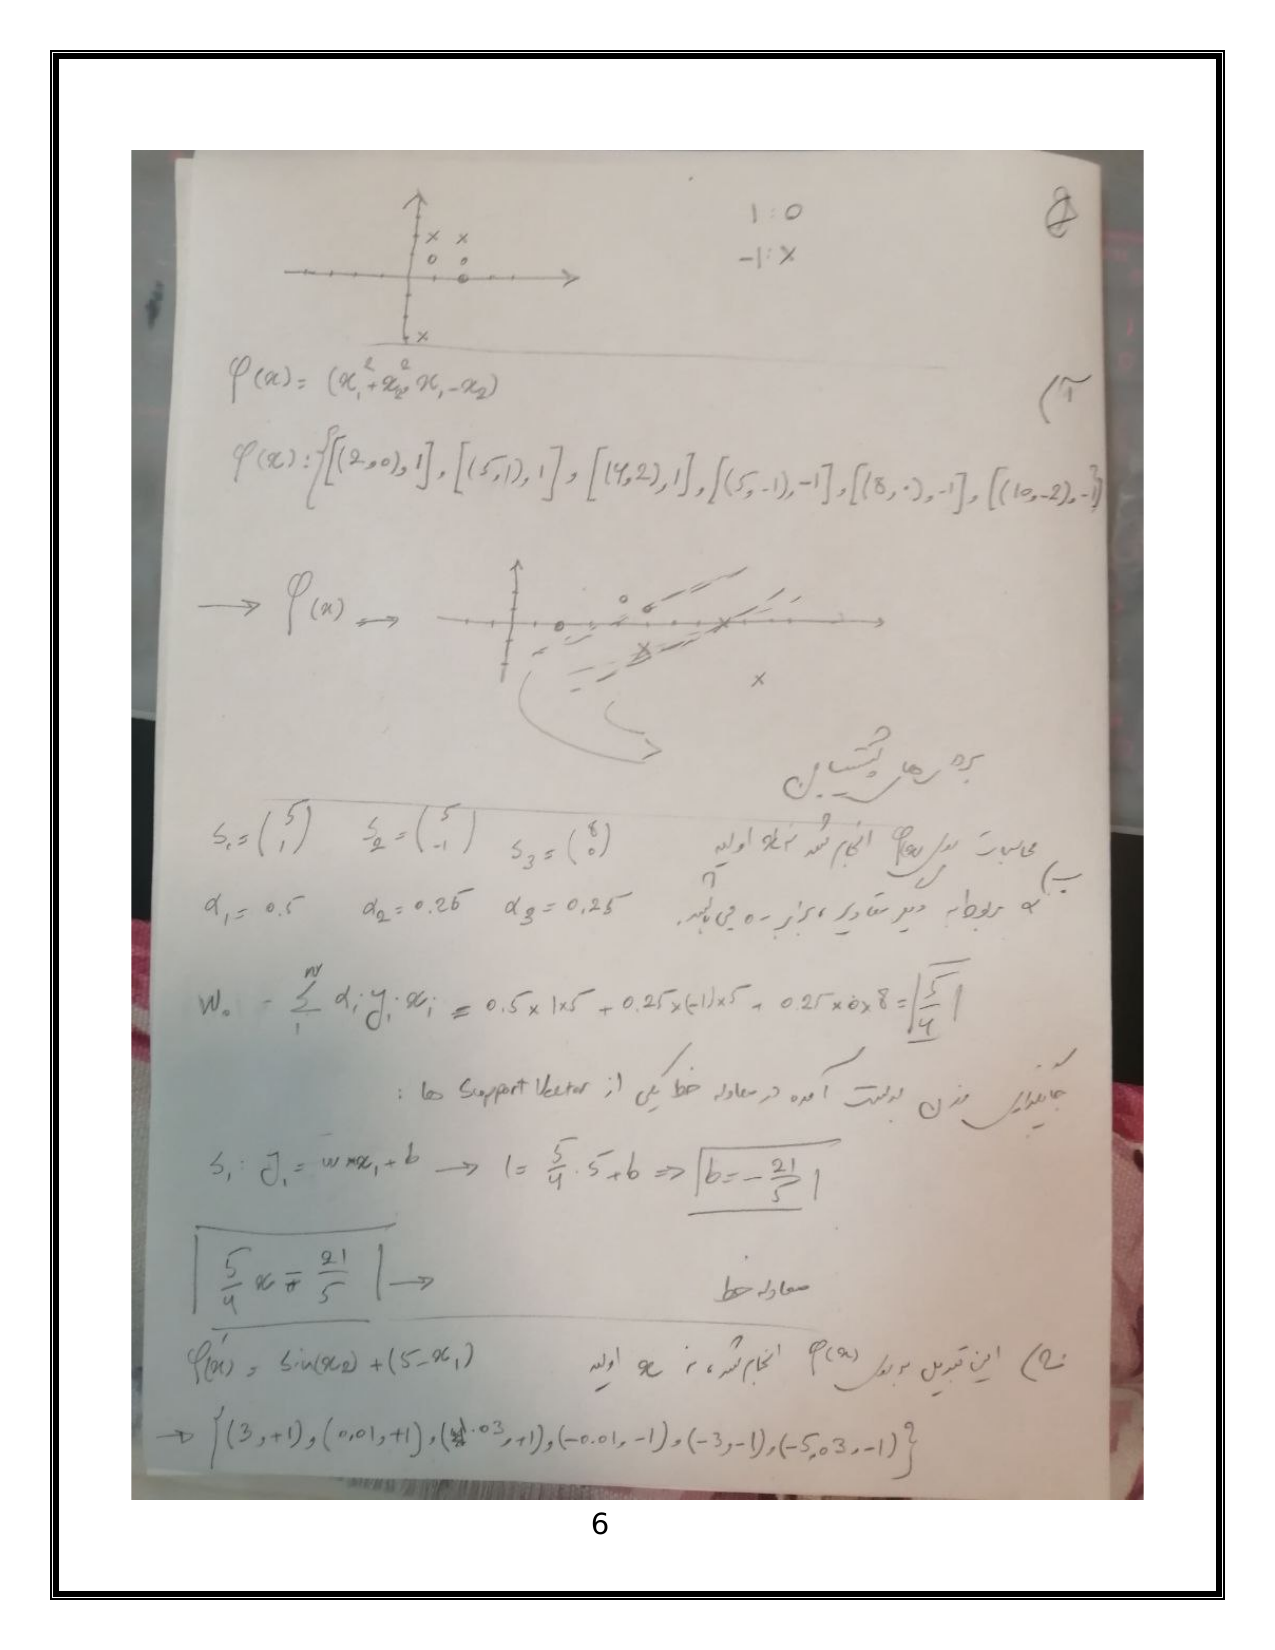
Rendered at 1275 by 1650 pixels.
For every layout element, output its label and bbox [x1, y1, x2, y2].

picture [131, 150, 1144, 1500]
